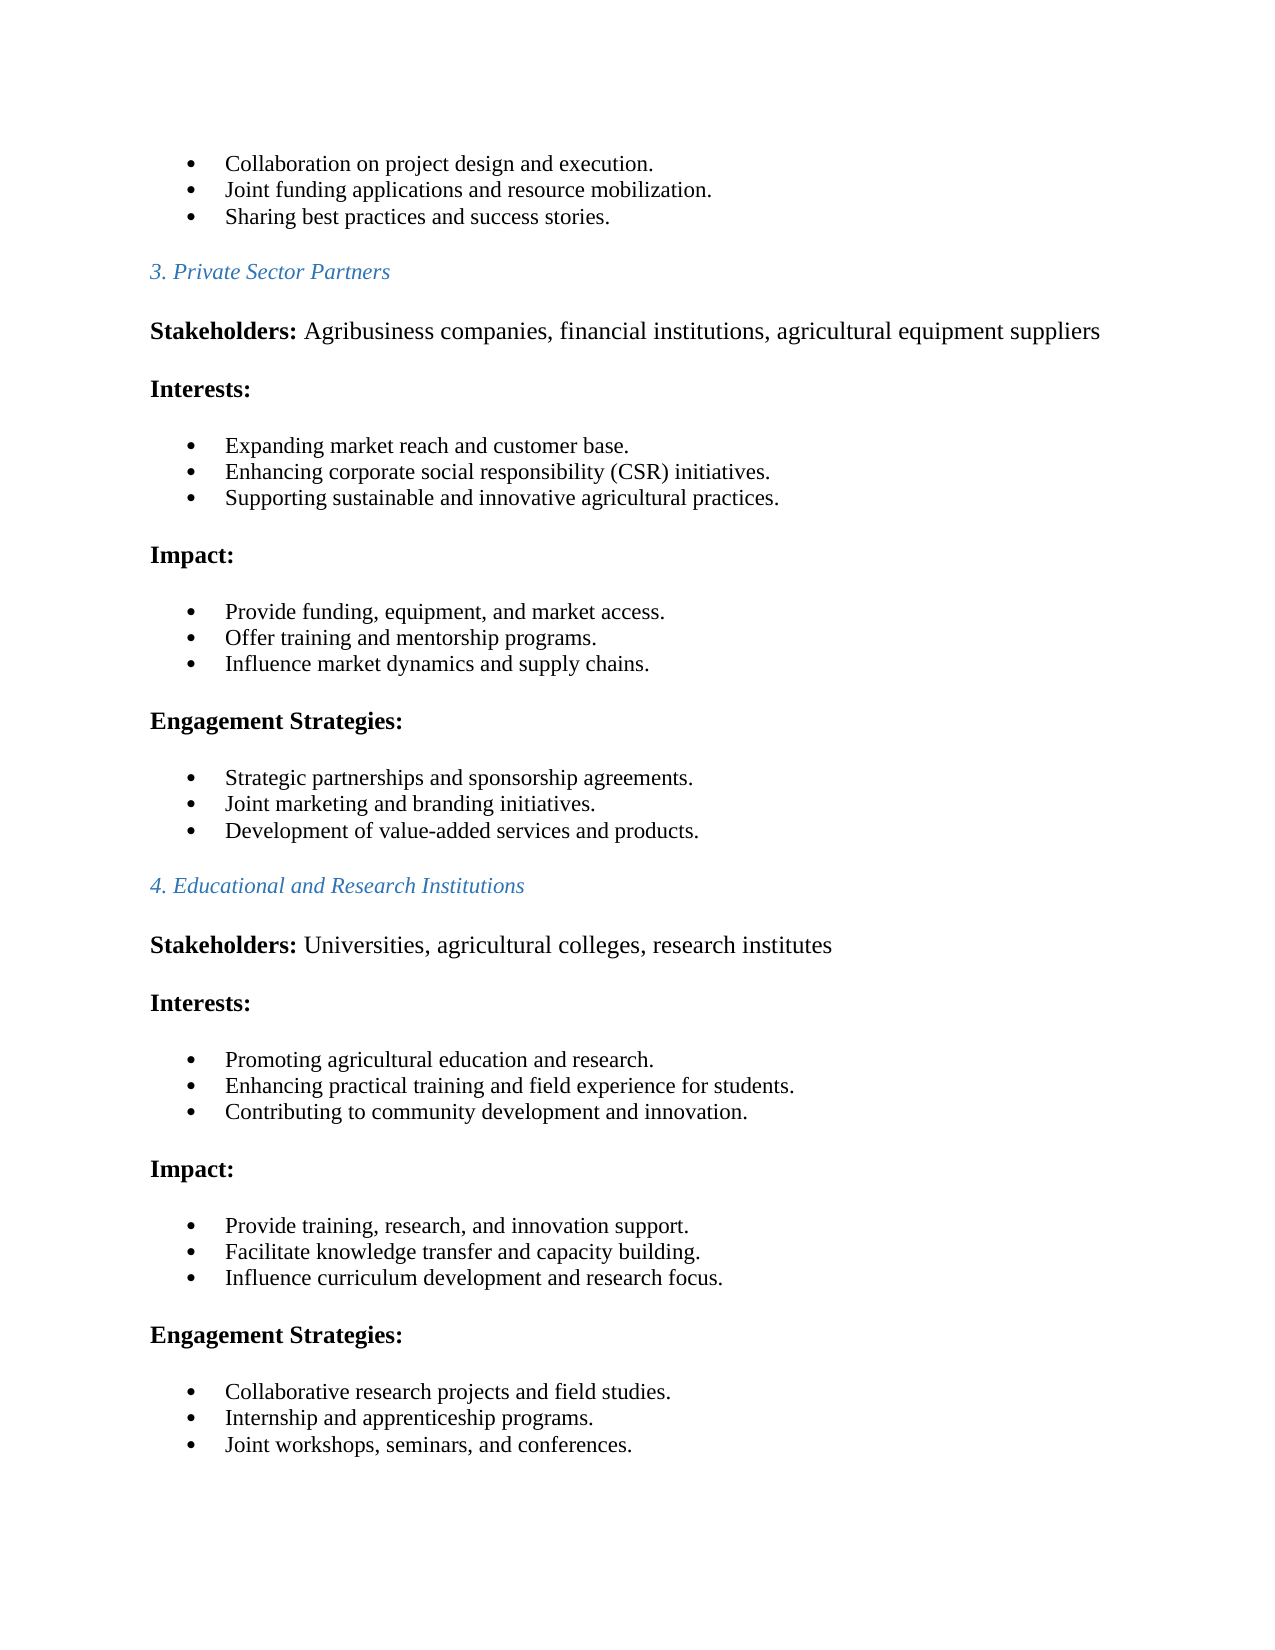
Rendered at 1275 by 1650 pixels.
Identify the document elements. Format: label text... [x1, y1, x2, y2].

list Expanding market reach and customer base. [187, 432, 1125, 458]
list Enhancing practical training and field experience for students. [187, 1072, 1125, 1098]
text Engagement Strategies: [150, 706, 1125, 735]
list Facilitate knowledge transfer and capacity building. [187, 1238, 1125, 1264]
list Collaborative research projects and field studies. [187, 1378, 1125, 1404]
text Interests: [150, 988, 1125, 1016]
text Impact: [150, 540, 1125, 569]
list Strategic partnerships and sponsorship agreements. [187, 764, 1125, 790]
list Joint marketing and branding initiatives. [187, 790, 1125, 817]
list Collaboration on project design and execution. [187, 150, 1125, 176]
subtitle 4. Educational and Research Institutions [150, 872, 1125, 898]
text Impact: [150, 1154, 1125, 1183]
list Contributing to community development and innovation. [187, 1098, 1125, 1125]
list Sharing best practices and success stories. [187, 203, 1125, 229]
list Influence curriculum development and research focus. [187, 1264, 1125, 1291]
list Supporting sustainable and innovative agricultural practices. [187, 484, 1125, 511]
text Stakeholders: Universities, agricultural colleges, research institutes [150, 930, 1125, 958]
text Engagement Strategies: [150, 1320, 1125, 1349]
list Joint funding applications and resource mobilization. [187, 176, 1125, 203]
list Provide training, research, and innovation support. [187, 1212, 1125, 1238]
list Joint workshops, seminars, and conferences. [187, 1431, 1125, 1457]
text Stakeholders: Agribusiness companies, financial institutions, agricultural equipment suppliers [150, 316, 1125, 344]
list Enhancing corporate social responsibility (CSR) initiatives. [187, 458, 1125, 484]
list Internship and apprenticeship programs. [187, 1404, 1125, 1431]
subtitle 3. Private Sector Partners [150, 258, 1125, 284]
list Offer training and mentorship programs. [187, 624, 1125, 651]
list Development of value-added services and products. [187, 817, 1125, 843]
list Provide funding, equipment, and market access. [187, 598, 1125, 624]
text Interests: [150, 374, 1125, 402]
list Influence market dynamics and supply chains. [187, 651, 1125, 677]
list Promoting agricultural education and research. [187, 1046, 1125, 1072]
